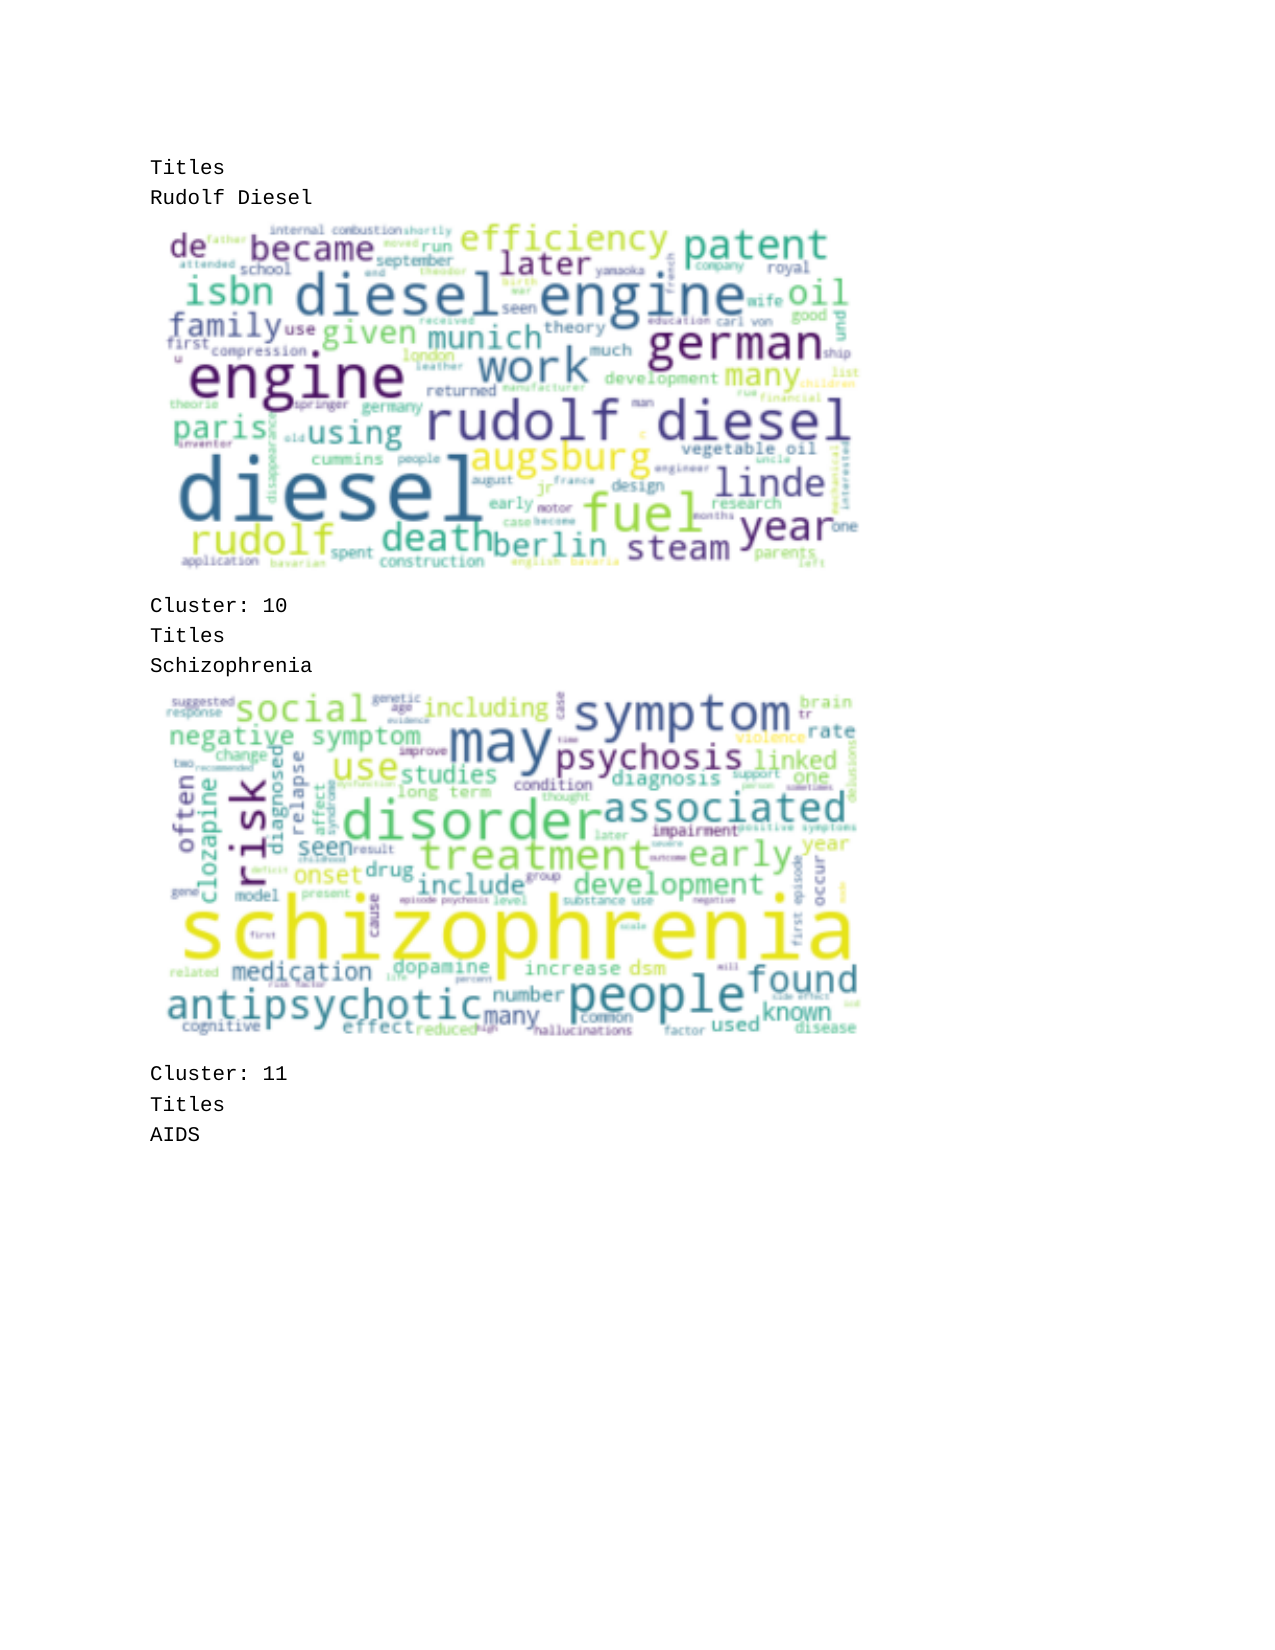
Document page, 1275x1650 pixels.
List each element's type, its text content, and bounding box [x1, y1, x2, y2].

text Titles [150, 1087, 1125, 1117]
text Titles [150, 150, 1125, 180]
text Cluster: 10 [150, 588, 1125, 618]
picture [150, 679, 878, 1057]
text Titles [150, 618, 1125, 649]
text Rudolf Diesel [150, 180, 1125, 211]
picture [150, 210, 878, 589]
text AIDS [150, 1117, 1125, 1147]
text Cluster: 11 [150, 1057, 1125, 1087]
text Schizophrenia [150, 649, 1125, 679]
